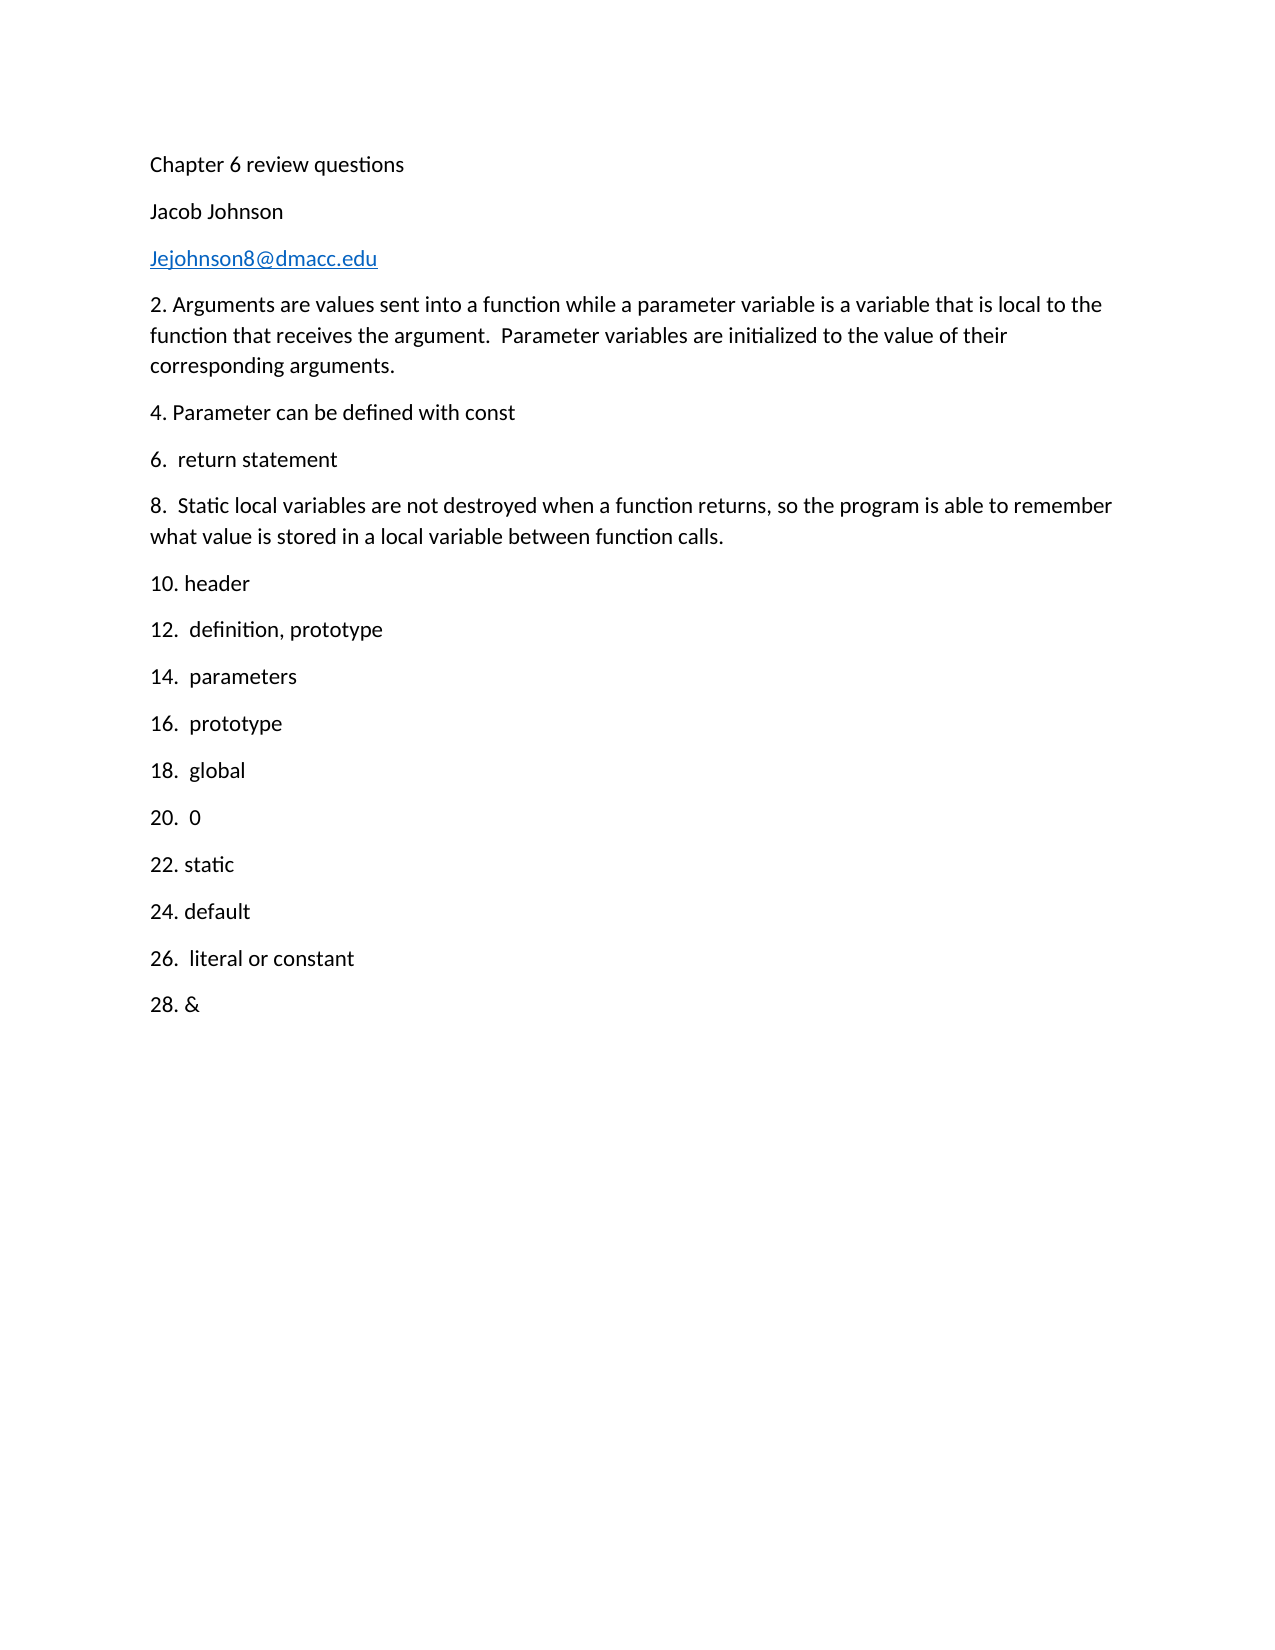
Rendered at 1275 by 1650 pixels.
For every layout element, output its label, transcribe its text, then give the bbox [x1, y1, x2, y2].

text 14. parameters [150, 662, 1125, 691]
text 24. default [150, 897, 1125, 925]
text 26. literal or constant [150, 944, 1125, 972]
text Jejohnson8@dmacc.edu [150, 244, 1125, 272]
text Chapter 6 review questions [150, 150, 1125, 178]
text 10. header [150, 569, 1125, 597]
text 4. Parameter can be defined with const [150, 398, 1125, 426]
text 6. return statement [150, 445, 1125, 473]
text Jacob Johnson [150, 197, 1125, 225]
text 12. definition, prototype [150, 616, 1125, 644]
text 22. static [150, 850, 1125, 878]
text 18. global [150, 756, 1125, 784]
text 8. Static local variables are not destroyed when a function returns, so the program is able to remember what value is stored in a local variable between function calls. [150, 492, 1125, 550]
text 20. 0 [150, 803, 1125, 831]
text 2. Arguments are values sent into a function while a parameter variable is a variable that is local to the function that receives the argument. Parameter variables are initialized to the value of their corresponding arguments. [150, 291, 1125, 379]
text 16. prototype [150, 709, 1125, 737]
text 28. & [150, 991, 1125, 1019]
